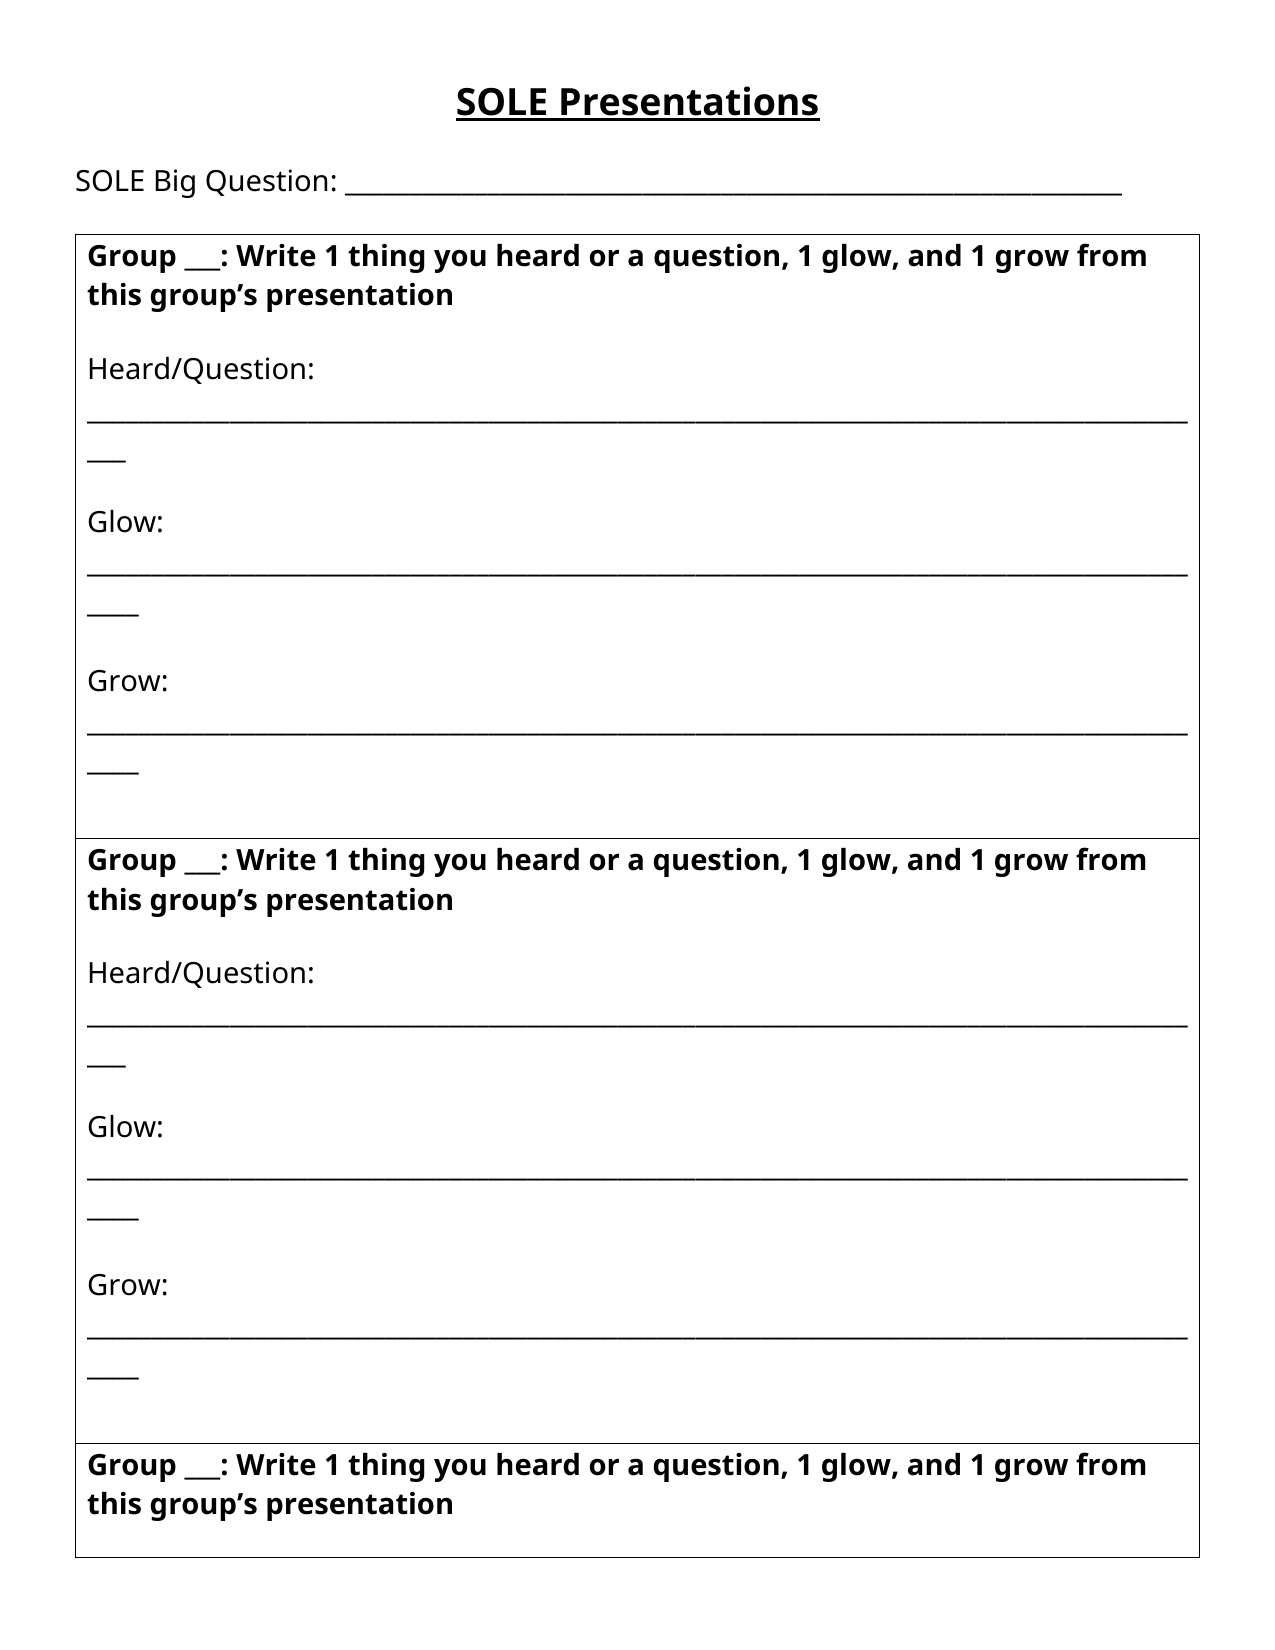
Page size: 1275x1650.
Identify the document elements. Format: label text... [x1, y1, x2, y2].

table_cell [76, 1444, 1199, 1557]
text SOLE Presentations [75, 75, 1200, 126]
text SOLE Big Question: ____________________________________________________________ [75, 160, 1200, 200]
table_header Group ___: Write 1 thing you heard or a question, 1 glow, and 1 grow from this group’s presentation Heard/Question: ________________________________________________________________________________________ Glow: _________________________________________________________________________________________ Grow: _________________________________________________________________________________________ [76, 235, 1199, 838]
